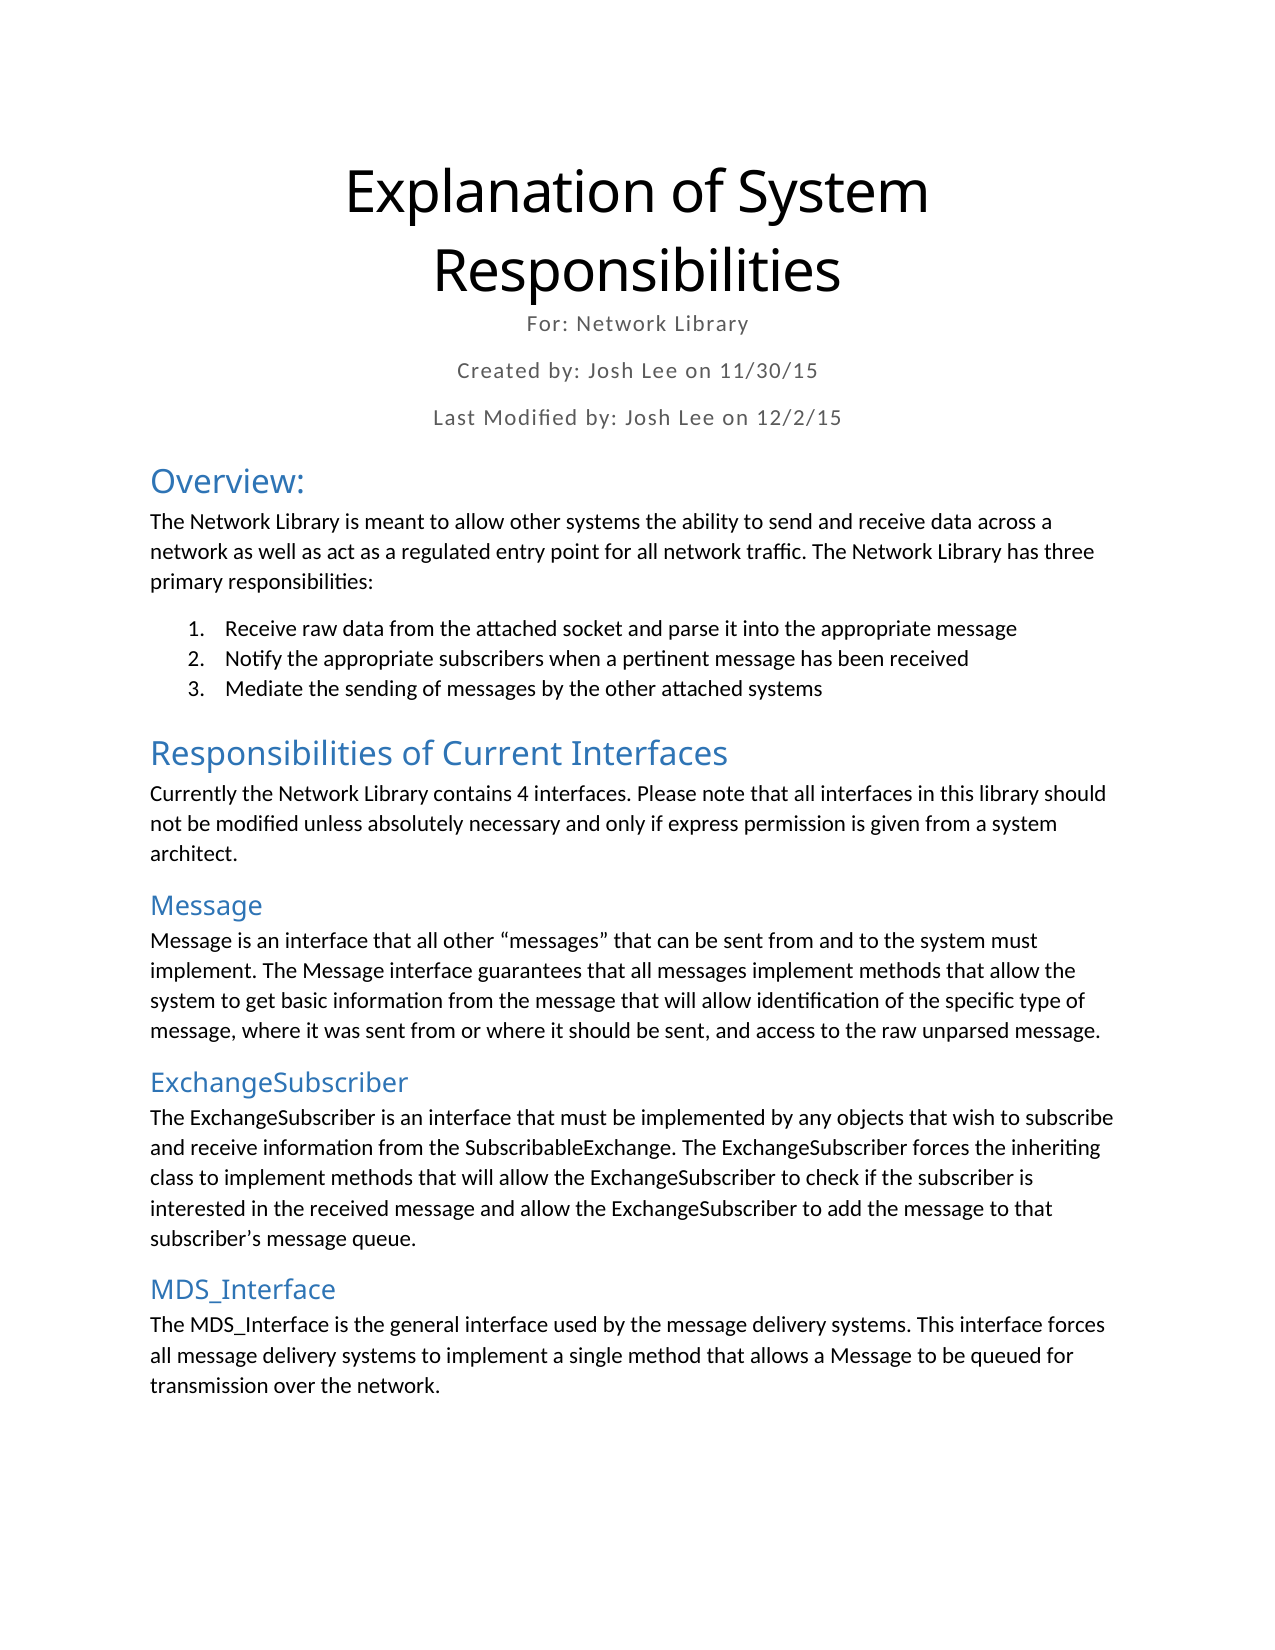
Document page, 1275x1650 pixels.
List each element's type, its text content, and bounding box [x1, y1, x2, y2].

text The MDS_Interface is the general interface used by the message delivery systems. This interface forces all message delivery systems to implement a single method that allows a Message to be queued for transmission over the network. [150, 1311, 1125, 1399]
subtitle For: Network Library [150, 309, 1125, 337]
list Mediate the sending of messages by the other attached systems [187, 674, 1125, 703]
list Receive raw data from the attached socket and parse it into the appropriate message [187, 614, 1125, 642]
subtitle Message [150, 886, 1125, 923]
subtitle ExchangeSubscriber [150, 1063, 1125, 1100]
title Explanation of System Responsibilities [150, 150, 1125, 309]
subtitle MDS_Interface [150, 1271, 1125, 1308]
subtitle Last Modified by: Josh Lee on 12/2/15 [150, 403, 1125, 431]
text Currently the Network Library contains 4 interfaces. Please note that all interfaces in this library should not be modified unless absolutely necessary and only if express permission is given from a system architect. [150, 779, 1125, 867]
list Notify the appropriate subscribers when a pertinent message has been received [187, 644, 1125, 672]
subtitle Responsibilities of Current Interfaces [150, 730, 1125, 775]
text The Network Library is meant to allow other systems the ability to send and receive data across a network as well as act as a regulated entry point for all network traffic. The Network Library has three primary responsibilities: [150, 507, 1125, 595]
subtitle Overview: [150, 458, 1125, 503]
subtitle Created by: Josh Lee on 11/30/15 [150, 356, 1125, 384]
text The ExchangeSubscriber is an interface that must be implemented by any objects that wish to subscribe and receive information from the SubscribableExchange. The ExchangeSubscriber forces the inheriting class to implement methods that will allow the ExchangeSubscriber to check if the subscriber is interested in the received message and allow the ExchangeSubscriber to add the message to that subscriber’s message queue. [150, 1103, 1125, 1252]
text Message is an interface that all other “messages” that can be sent from and to the system must implement. The Message interface guarantees that all messages implement methods that allow the system to get basic information from the message that will allow identification of the specific type of message, where it was sent from or where it should be sent, and access to the raw unparsed message. [150, 926, 1125, 1044]
